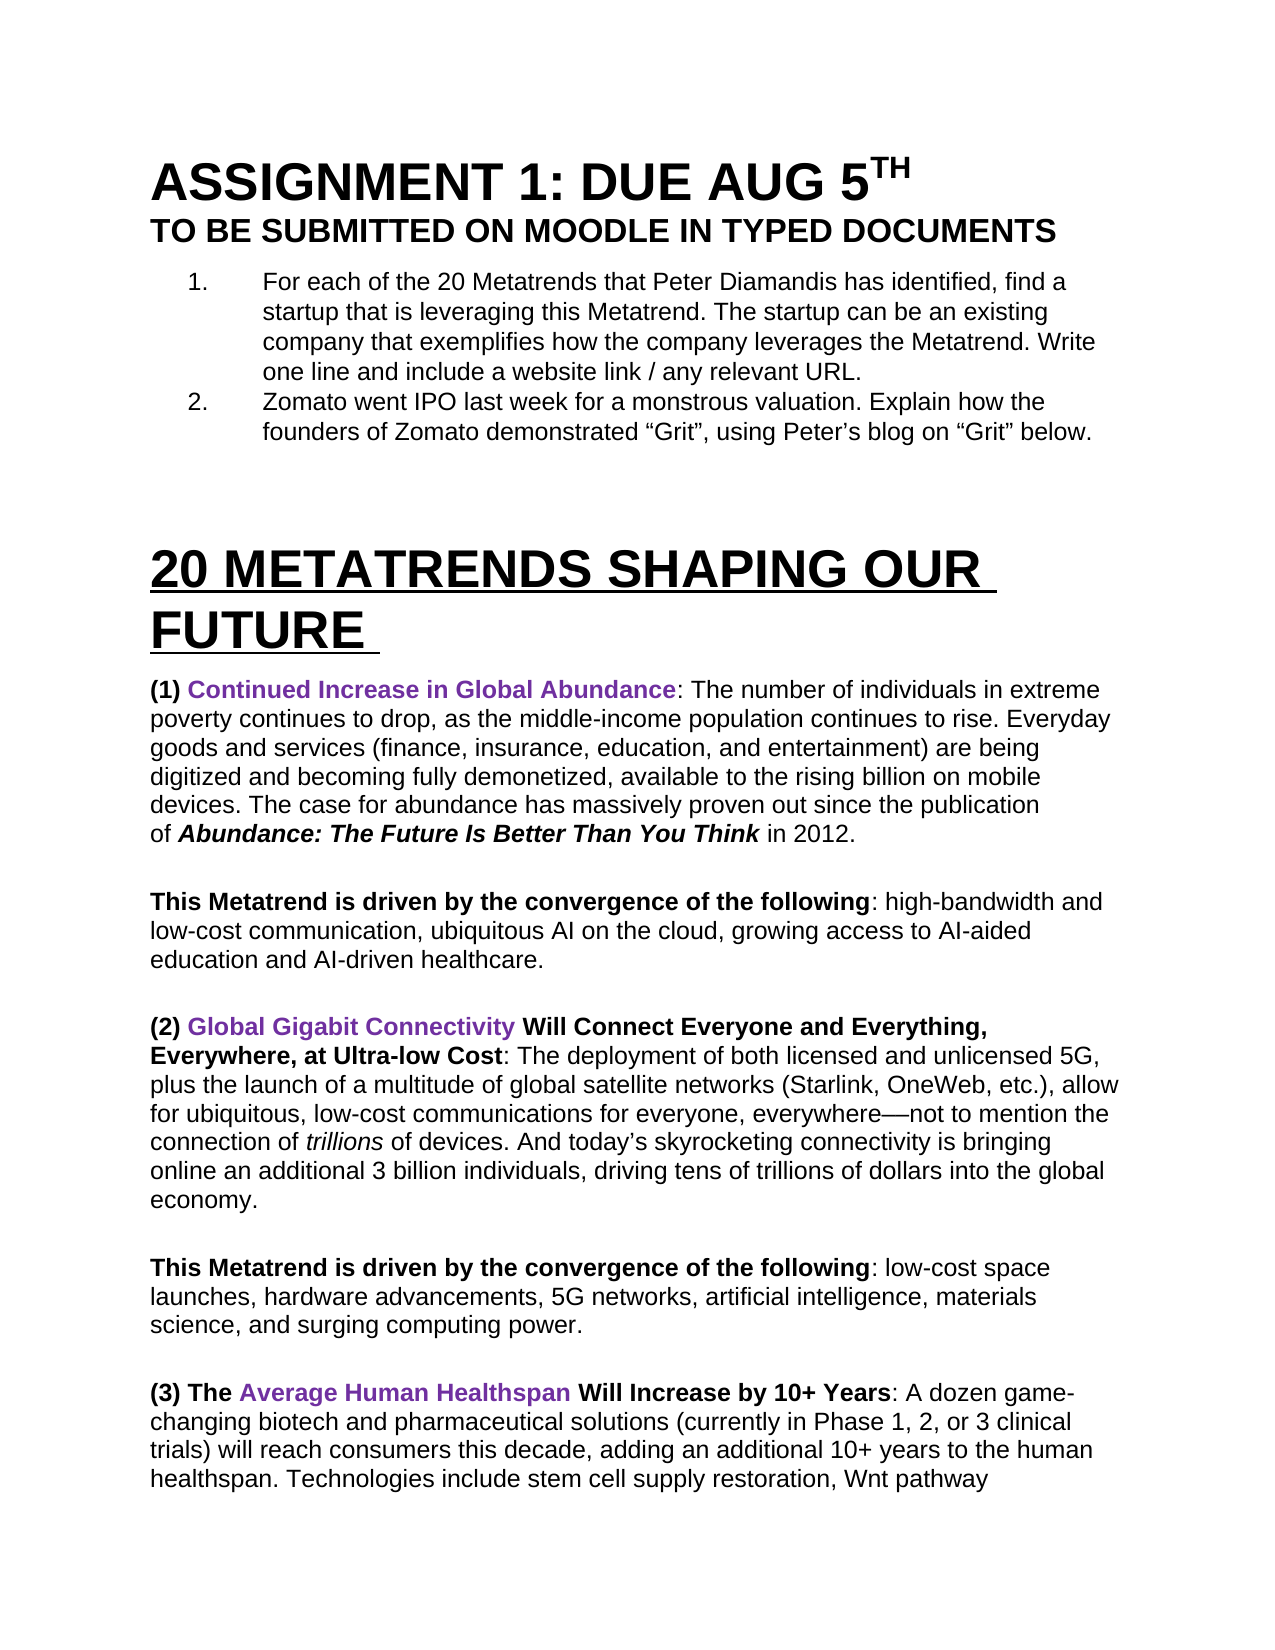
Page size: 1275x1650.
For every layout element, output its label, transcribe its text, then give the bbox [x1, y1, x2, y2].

list For each of the 20 Metatrends that Peter Diamandis has identified, find a startup that is leveraging this Metatrend. The startup can be an existing company that exemplifies how the company leverages the Metatrend. Write one line and include a website link / any relevant URL. [187, 265, 1125, 385]
text ASSIGNMENT 1: dUE aUG 5th To be submitted on moodle in typed documents [150, 150, 1125, 249]
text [150, 1378, 1125, 1493]
text This Metatrend is driven by the convergence of the following: high-bandwidth and low-cost communication, ubiquitous AI on the cloud, growing access to AI-aided education and AI-driven healthcare. [150, 887, 1125, 973]
text This Metatrend is driven by the convergence of the following: low-cost space launches, hardware advancements, 5G networks, artificial intelligence, materials science, and surging computing power. [150, 1253, 1125, 1339]
text 20 METATRENDS SHAPING OUR FUTURE [150, 538, 1125, 660]
text (1) Continued Increase in Global Abundance: The number of individuals in extreme poverty continues to drop, as the middle-income population continues to rise. Everyday goods and services (finance, insurance, education, and entertainment) are being digitized and becoming fully demonetized, available to the rising billion on mobile devices. The case for abundance has massively proven out since the publication of Abundance: The Future Is Better Than You Think in 2012. [150, 676, 1125, 848]
text (2) Global Gigabit Connectivity Will Connect Everyone and Everything, Everywhere, at Ultra-low Cost: The deployment of both licensed and unlicensed 5G, plus the launch of a multitude of global satellite networks (Starlink, OneWeb, etc.), allow for ubiquitous, low-cost communications for everyone, everywhere––not to mention the connection of trillions of devices. And today’s skyrocketing connectivity is bringing online an additional 3 billion individuals, driving tens of trillions of dollars into the global economy. [150, 1012, 1125, 1214]
list Zomato went IPO last week for a monstrous valuation. Explain how the founders of Zomato demonstrated “Grit”, using Peter’s blog on “Grit” below. [187, 385, 1125, 445]
